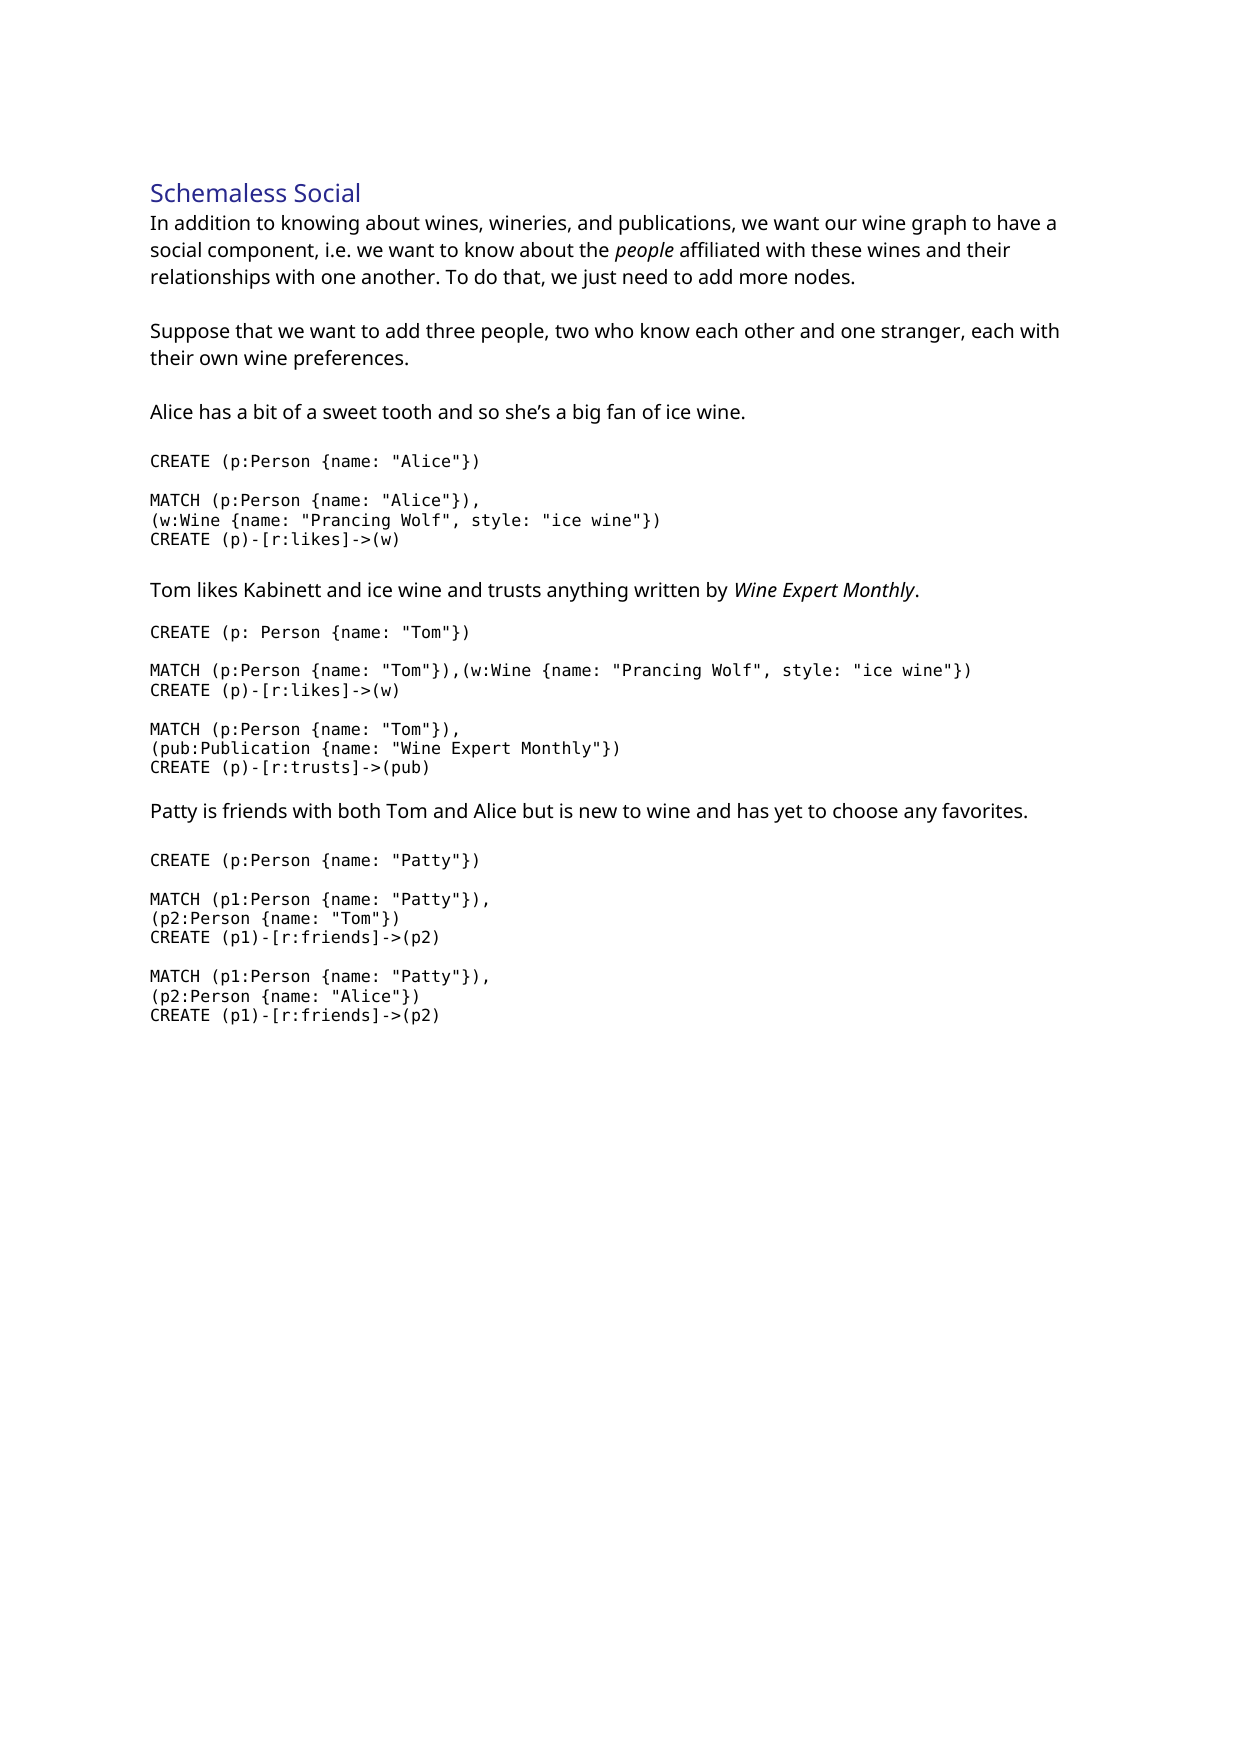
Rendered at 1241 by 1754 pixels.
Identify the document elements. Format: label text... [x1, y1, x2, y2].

text CREATE (p)-[r:trusts]->(pub) [150, 758, 1090, 777]
text MATCH (p:Person {name: "Alice"}), [150, 491, 1090, 510]
text CREATE (p: Person {name: "Tom"}) [150, 622, 1090, 642]
text (w:Wine {name: "Prancing Wolf", style: "ice wine"}) [150, 510, 1090, 530]
text Suppose that we want to add three people, two who know each other and one stranger, each with their own wine preferences. [150, 317, 1090, 371]
text CREATE (p)-[r:likes]->(w) [150, 530, 1090, 549]
text CREATE (p1)-[r:friends]->(p2) [150, 928, 1090, 948]
text MATCH (p:Person {name: "Tom"}), [150, 719, 1090, 739]
text MATCH (p:Person {name: "Tom"}),(w:Wine {name: "Prancing Wolf", style: "ice wine"}) [150, 661, 1090, 681]
text (pub:Publication {name: "Wine Expert Monthly"}) [150, 739, 1090, 758]
text (p2:Person {name: "Tom"}) [150, 909, 1090, 928]
text (p2:Person {name: "Alice"}) [150, 986, 1090, 1006]
text In addition to knowing about wines, wineries, and publications, we want our wine graph to have a social component, i.e. we want to know about the people affiliated with these wines and their relationships with one another. To do that, we just need to add more nodes. [150, 209, 1090, 290]
text CREATE (p:Person {name: "Patty"}) [150, 851, 1090, 870]
text CREATE (p)-[r:likes]->(w) [150, 681, 1090, 700]
text CREATE (p:Person {name: "Alice"}) [150, 452, 1090, 472]
text Tom likes Kabinett and ice wine and trusts anything written by Wine Expert Monthly. [150, 576, 1090, 603]
text Schemaless Social [150, 175, 1090, 209]
text Alice has a bit of a sweet tooth and so she’s a big fan of ice wine. [150, 398, 1090, 425]
text MATCH (p1:Person {name: "Patty"}), [150, 889, 1090, 909]
text CREATE (p1)-[r:friends]->(p2) [150, 1006, 1090, 1025]
text MATCH (p1:Person {name: "Patty"}), [150, 967, 1090, 986]
text Patty is friends with both Tom and Alice but is new to wine and has yet to choose any favorites. [150, 797, 1090, 824]
